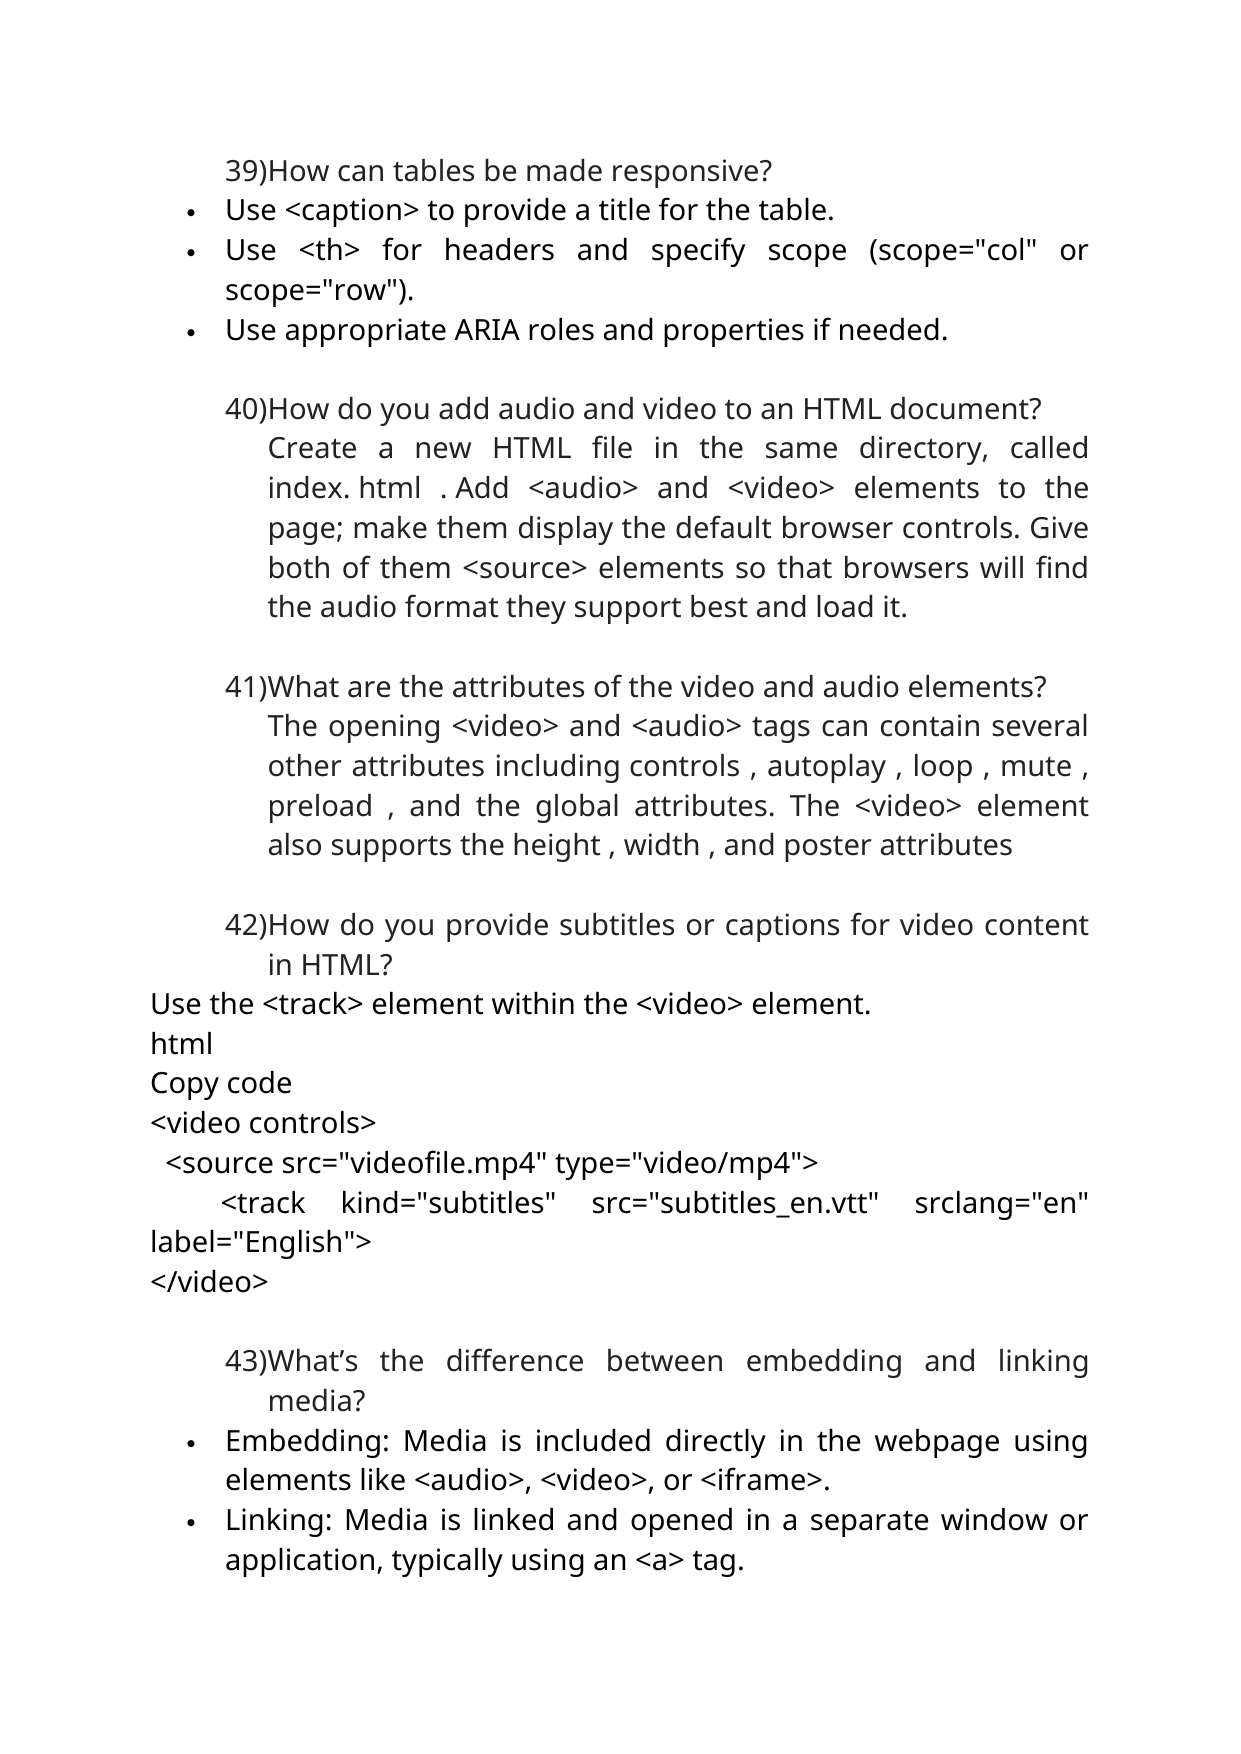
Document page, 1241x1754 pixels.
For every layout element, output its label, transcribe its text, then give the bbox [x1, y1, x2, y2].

list Linking: Media is linked and opened in a separate window or application, typically using an <a> tag. [187, 1499, 1090, 1579]
text <track kind="subtitles" src="subtitles_en.vtt" srclang="en" label="English"> [150, 1182, 1090, 1261]
list How can tables be made responsive? [225, 150, 1090, 190]
list Use <caption> to provide a title for the table. [187, 190, 1090, 229]
list How do you add audio and video to an HTML document? [225, 388, 1090, 428]
text <source src="videofile.mp4" type="video/mp4"> [150, 1142, 1090, 1182]
list Embedding: Media is included directly in the webpage using elements like <audio>, <video>, or <iframe>. [187, 1420, 1090, 1499]
list What are the attributes of the video and audio elements? [225, 666, 1090, 706]
list Use <th> for headers and specify scope (scope="col" or scope="row"). [187, 229, 1090, 309]
text Copy code [150, 1063, 1090, 1102]
list How do you provide subtitles or captions for video content in HTML? [225, 904, 1090, 983]
text Use the <track> element within the <video> element. [150, 983, 1090, 1023]
list Use appropriate ARIA roles and properties if needed. [187, 309, 1090, 348]
list What’s the difference between embedding and linking media? [225, 1341, 1090, 1420]
text The opening <video> and <audio> tags can contain several other attributes including controls , autoplay , loop , mute , preload , and the global attributes. The <video> element also supports the height , width , and poster attributes [267, 706, 1090, 864]
text </video> [150, 1261, 1090, 1301]
text Create a new HTML file in the same directory, called index. html . Add <audio> and <video> elements to the page; make them display the default browser controls. Give both of them <source> elements so that browsers will find the audio format they support best and load it. [267, 428, 1090, 626]
text html [150, 1023, 1090, 1063]
text <video controls> [150, 1102, 1090, 1142]
